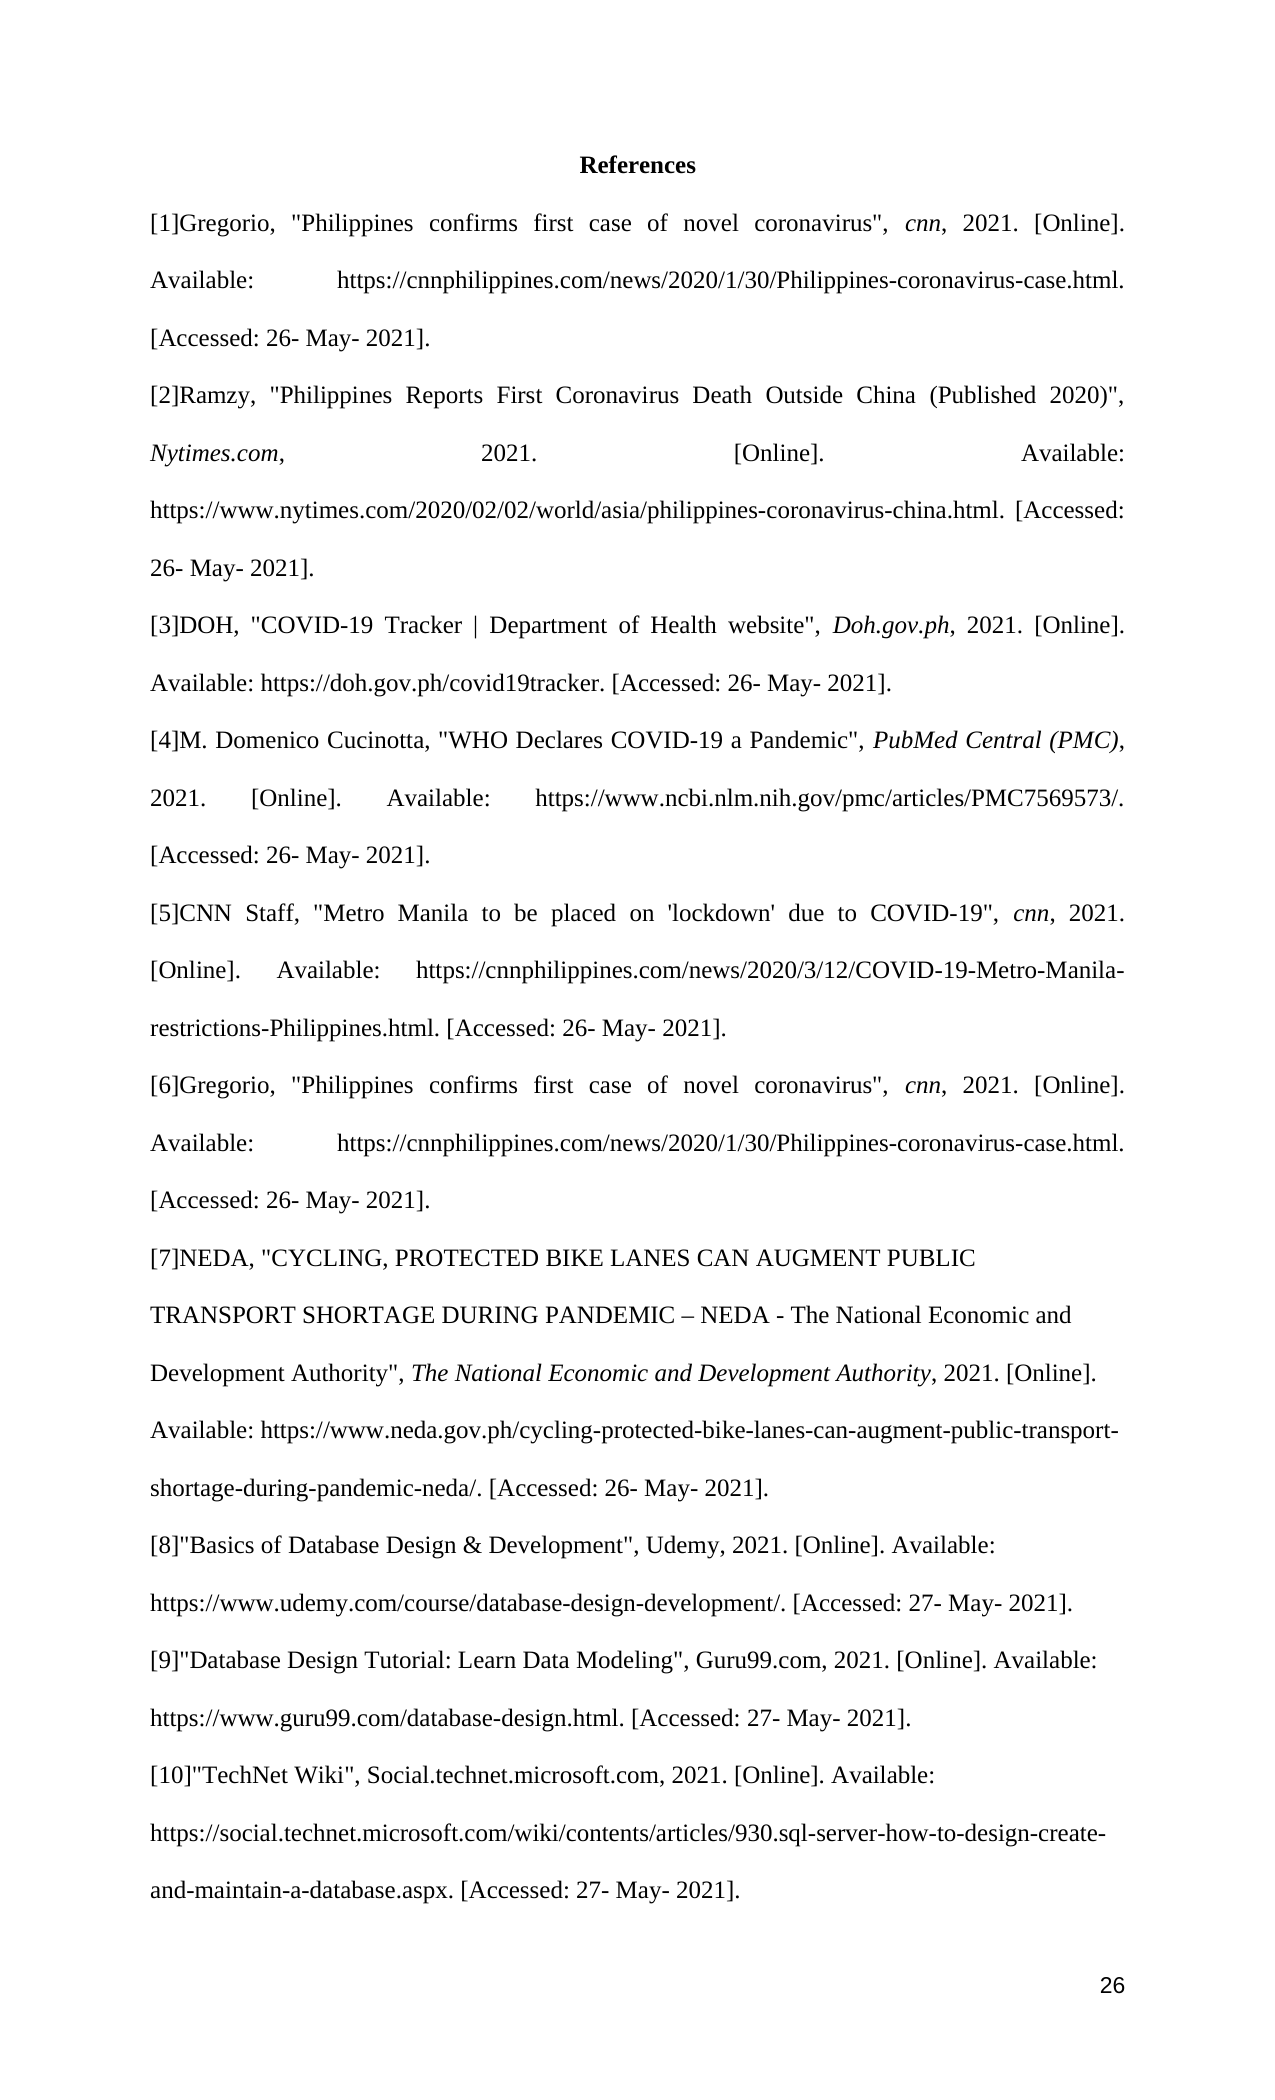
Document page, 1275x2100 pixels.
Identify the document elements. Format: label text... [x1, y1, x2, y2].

text [2]Ramzy, "Philippines Reports First Coronavirus Death Outside China (Published 2020)", Nytimes.com, 2021. [Online]. Available: https://www.nytimes.com/2020/02/02/world/asia/philippines-coronavirus-china.html. [Accessed: 26- May- 2021]. [150, 381, 1125, 582]
text [4]M. Domenico Cucinotta, "WHO Declares COVID-19 a Pandemic", PubMed Central (PMC), 2021. [Online]. Available: https://www.ncbi.nlm.nih.gov/pmc/articles/PMC7569573/. [Accessed: 26- May- 2021]. [150, 726, 1125, 869]
text References [150, 150, 1125, 179]
text [1]Gregorio, "Philippines confirms first case of novel coronavirus", cnn, 2021. [Online]. Available: https://cnnphilippines.com/news/2020/1/30/Philippines-coronavirus-case.html. [Accessed: 26- May- 2021]. [150, 208, 1125, 352]
text [5]CNN Staff, "Metro Manila to be placed on 'lockdown' due to COVID-19", cnn, 2021. [Online]. Available: https://cnnphilippines.com/news/2020/3/12/COVID-19-Metro-Manila-restrictions-Philippines.html. [Accessed: 26- May- 2021]. [150, 898, 1125, 1042]
text [6]Gregorio, "Philippines confirms first case of novel coronavirus", cnn, 2021. [Online]. Available: https://cnnphilippines.com/news/2020/1/30/Philippines-coronavirus-case.html. [Accessed: 26- May- 2021]. [150, 1071, 1125, 1214]
text [3]DOH, "COVID-19 Tracker | Department of Health website", Doh.gov.ph, 2021. [Online]. Available: https://doh.gov.ph/covid19tracker. [Accessed: 26- May- 2021]. [150, 611, 1125, 697]
